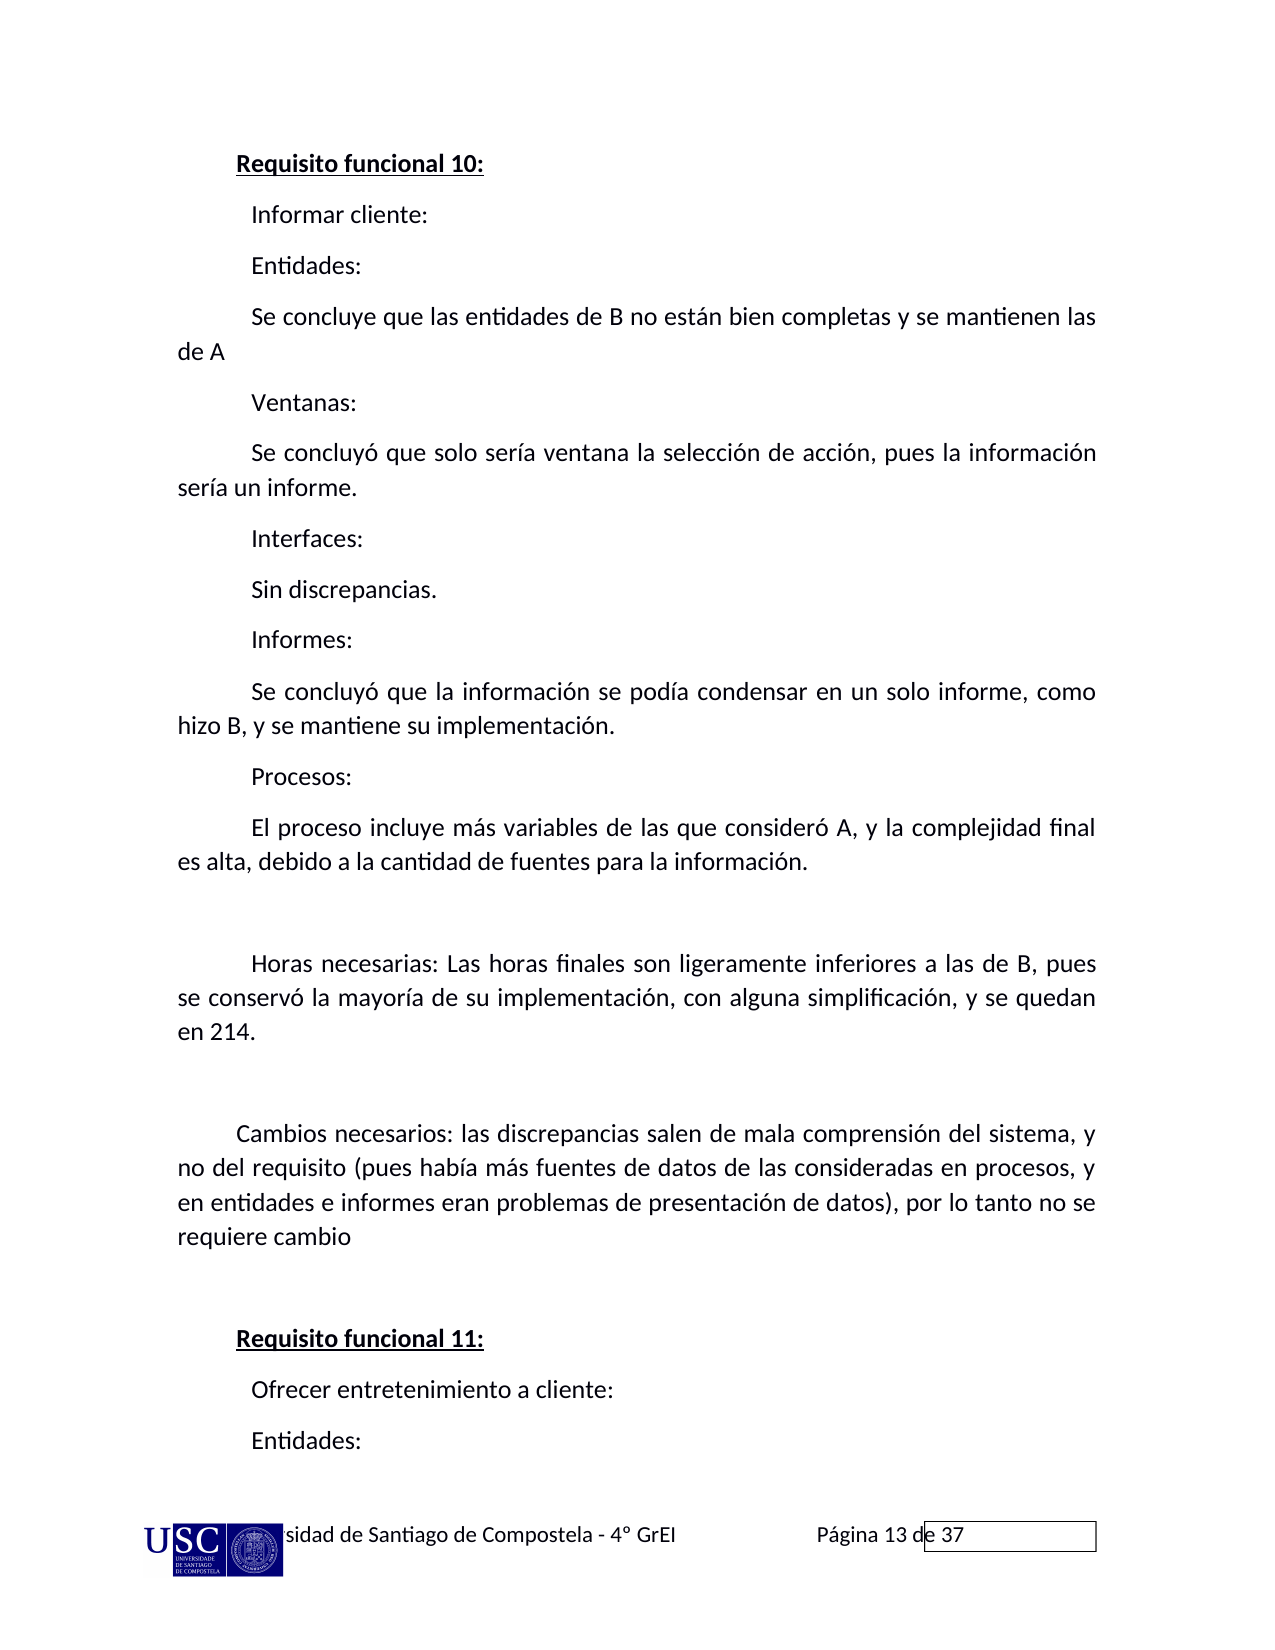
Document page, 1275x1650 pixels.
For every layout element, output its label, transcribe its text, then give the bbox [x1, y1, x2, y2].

text Cambios necesarios: las discrepancias salen de mala comprensión del sistema, y no del requisito (pues había más fuentes de datos de las consideradas en procesos, y en entidades e informes eran problemas de presentación de datos), por lo tanto no se requiere cambio [177, 1117, 1098, 1252]
text Procesos: [177, 760, 1098, 792]
text Se concluyó que la información se podía condensar en un solo informe, como hizo B, y se mantiene su implementación. [177, 674, 1098, 741]
picture [924, 1521, 1098, 1553]
text Requisito funcional 10: [177, 148, 1098, 179]
text Sin discrepancias. [177, 573, 1098, 604]
text Interfaces: [177, 522, 1098, 553]
text Ofrecer entretenimiento a cliente: [177, 1373, 1098, 1405]
text Se concluyó que solo sería ventana la selección de acción, pues la información sería un informe. [177, 437, 1098, 503]
text El proceso incluye más variables de las que consideró A, y la complejidad final es alta, debido a la cantidad de fuentes para la información. [177, 811, 1098, 877]
text Informes: [177, 624, 1098, 655]
text Entidades: [177, 1424, 1098, 1456]
picture [142, 1522, 285, 1578]
text Ventanas: [177, 386, 1098, 417]
text Entidades: [177, 249, 1098, 281]
text Se concluye que las entidades de B no están bien completas y se mantienen las de A [177, 300, 1098, 366]
text Horas necesarias: Las horas finales son ligeramente inferiores a las de B, pues se conservó la mayoría de su implementación, con alguna simplificación, y se quedan en 214. [177, 947, 1098, 1047]
text Informar cliente: [177, 198, 1098, 230]
text Requisito funcional 11: [177, 1322, 1098, 1354]
